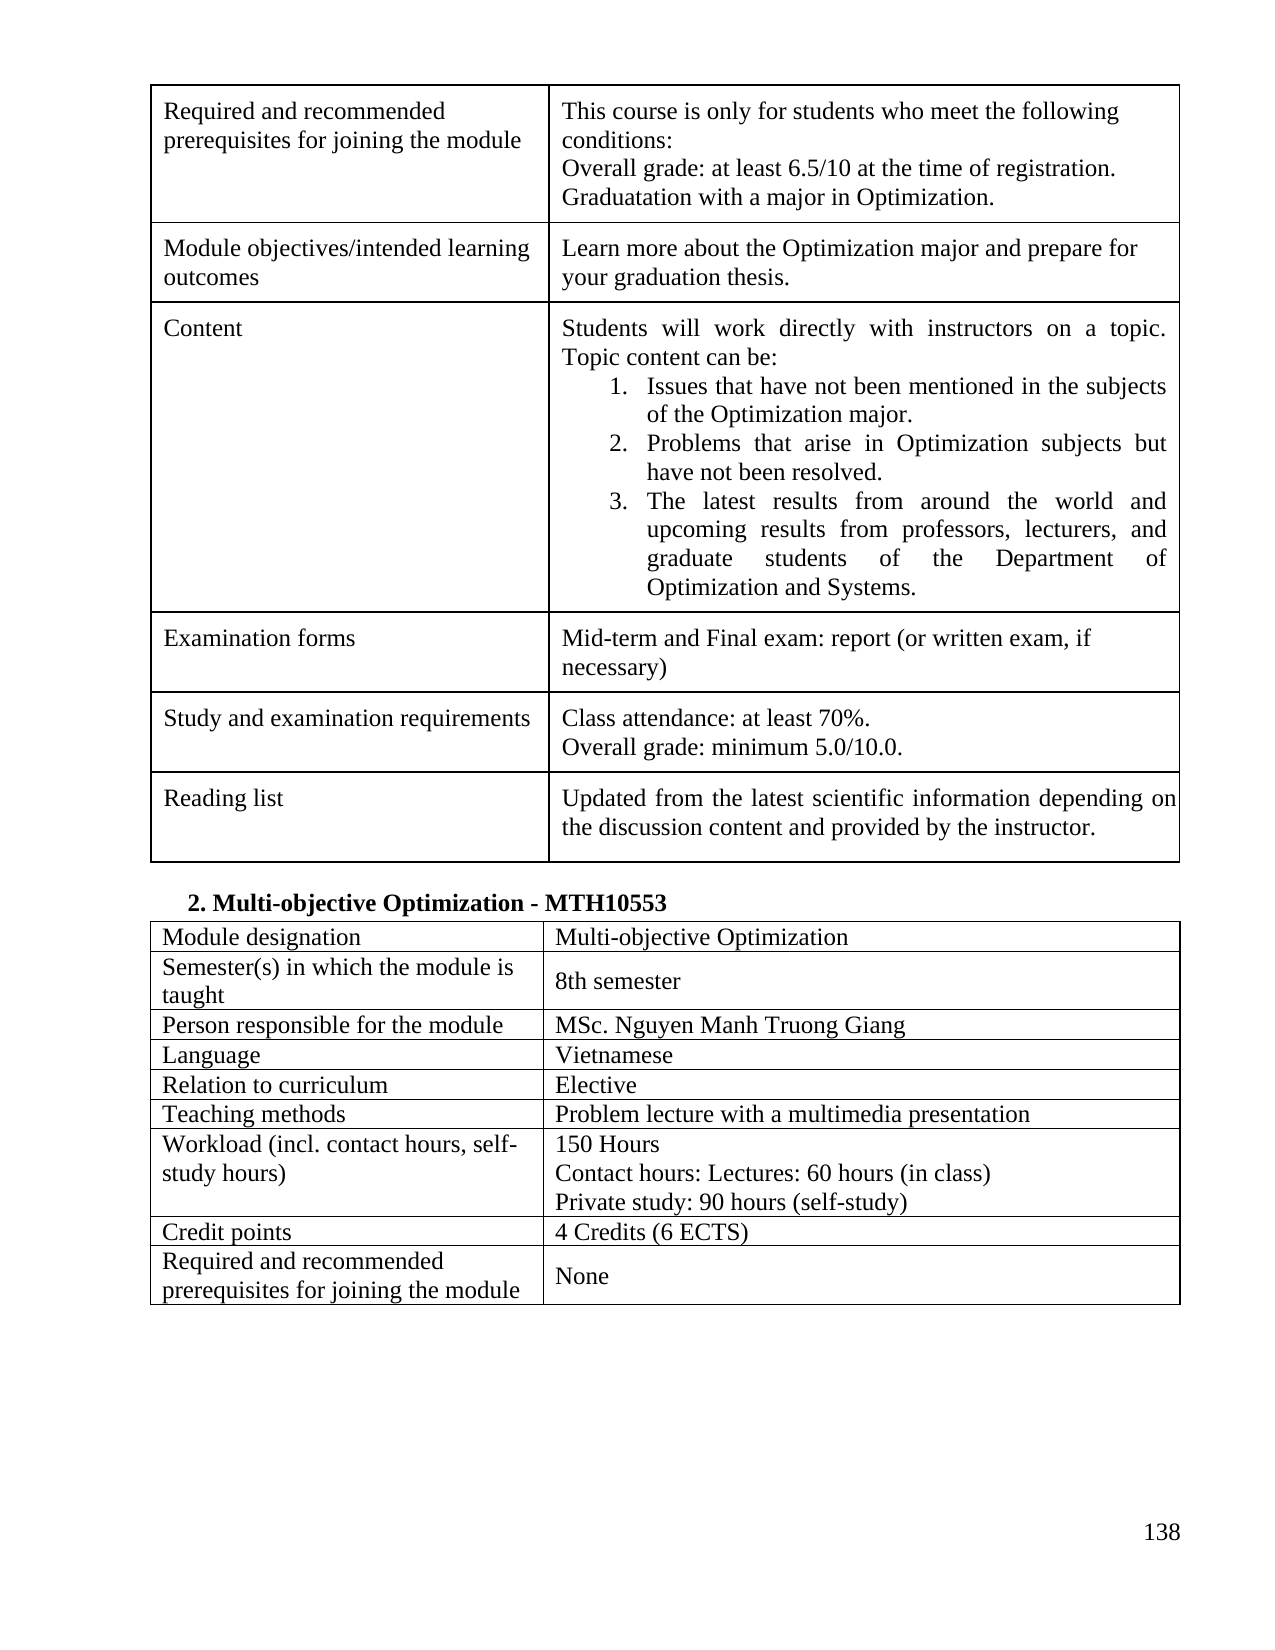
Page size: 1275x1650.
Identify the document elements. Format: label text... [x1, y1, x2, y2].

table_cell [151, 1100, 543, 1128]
subtitle 2. Multi-objective Optimization - MTH10553 [187, 888, 1181, 917]
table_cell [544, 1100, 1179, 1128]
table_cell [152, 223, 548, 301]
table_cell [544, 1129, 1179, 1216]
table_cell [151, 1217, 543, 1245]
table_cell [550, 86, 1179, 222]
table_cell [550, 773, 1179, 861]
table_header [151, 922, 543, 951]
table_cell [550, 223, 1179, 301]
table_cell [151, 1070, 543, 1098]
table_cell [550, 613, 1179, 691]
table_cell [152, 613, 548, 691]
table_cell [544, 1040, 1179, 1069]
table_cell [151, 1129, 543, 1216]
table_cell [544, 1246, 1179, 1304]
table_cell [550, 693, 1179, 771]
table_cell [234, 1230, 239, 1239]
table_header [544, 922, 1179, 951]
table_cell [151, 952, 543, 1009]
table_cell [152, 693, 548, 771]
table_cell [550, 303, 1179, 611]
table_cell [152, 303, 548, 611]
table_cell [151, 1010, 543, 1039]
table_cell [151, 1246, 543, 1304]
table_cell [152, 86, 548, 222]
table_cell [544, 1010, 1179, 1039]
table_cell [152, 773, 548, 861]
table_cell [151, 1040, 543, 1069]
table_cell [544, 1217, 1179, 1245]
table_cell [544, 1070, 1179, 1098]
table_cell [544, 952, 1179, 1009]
